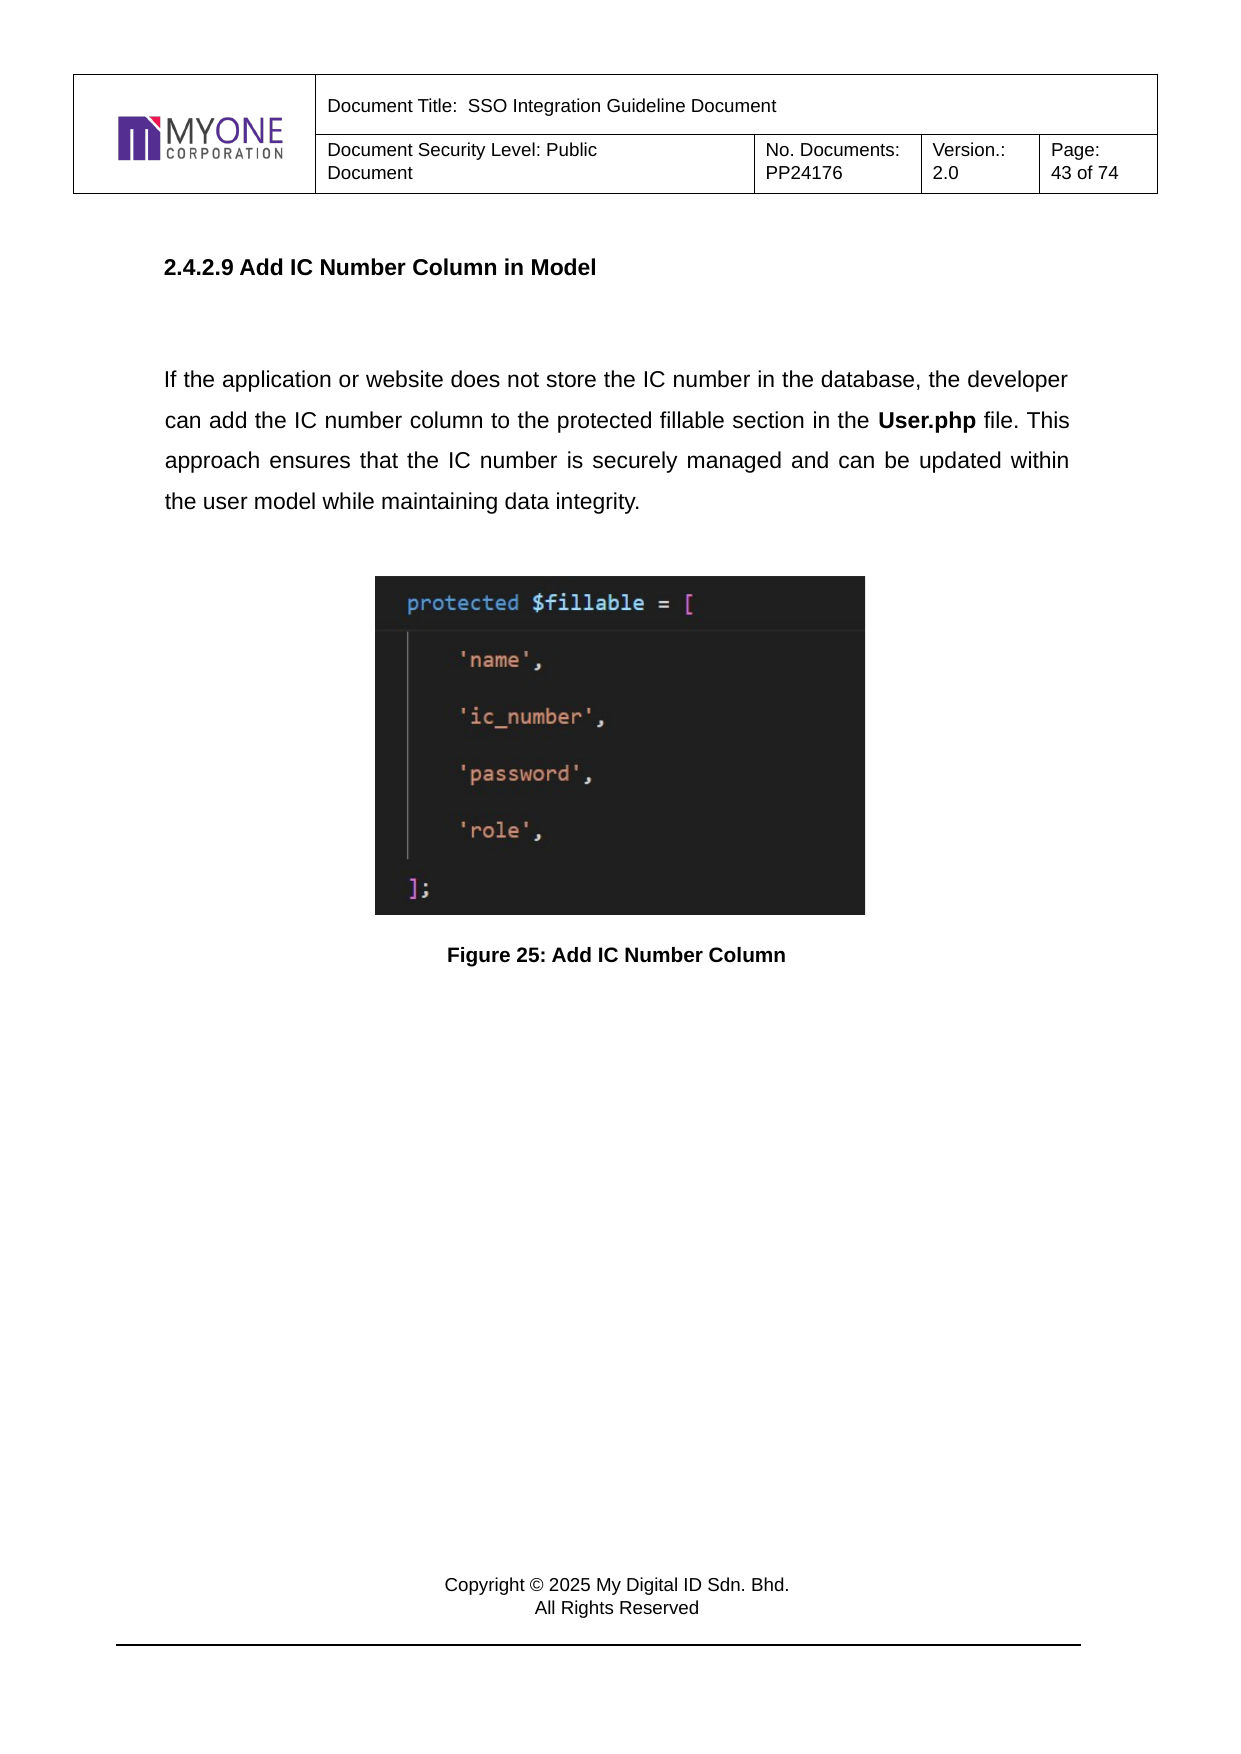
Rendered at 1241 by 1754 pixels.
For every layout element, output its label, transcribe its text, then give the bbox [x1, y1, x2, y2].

picture [114, 112, 286, 164]
picture [375, 576, 866, 915]
text Figure 25: Add IC Number Column [165, 943, 1068, 967]
text If the application or website does not store the IC number in the database, the developer can add the IC number column to the protected fillable section in the User.php file. This approach ensures that the IC number is securely managed and can be updated within the user model while maintaining data integrity. [163, 366, 1070, 514]
subtitle 2.4.2.9 Add IC Number Column in Model [163, 254, 1087, 280]
